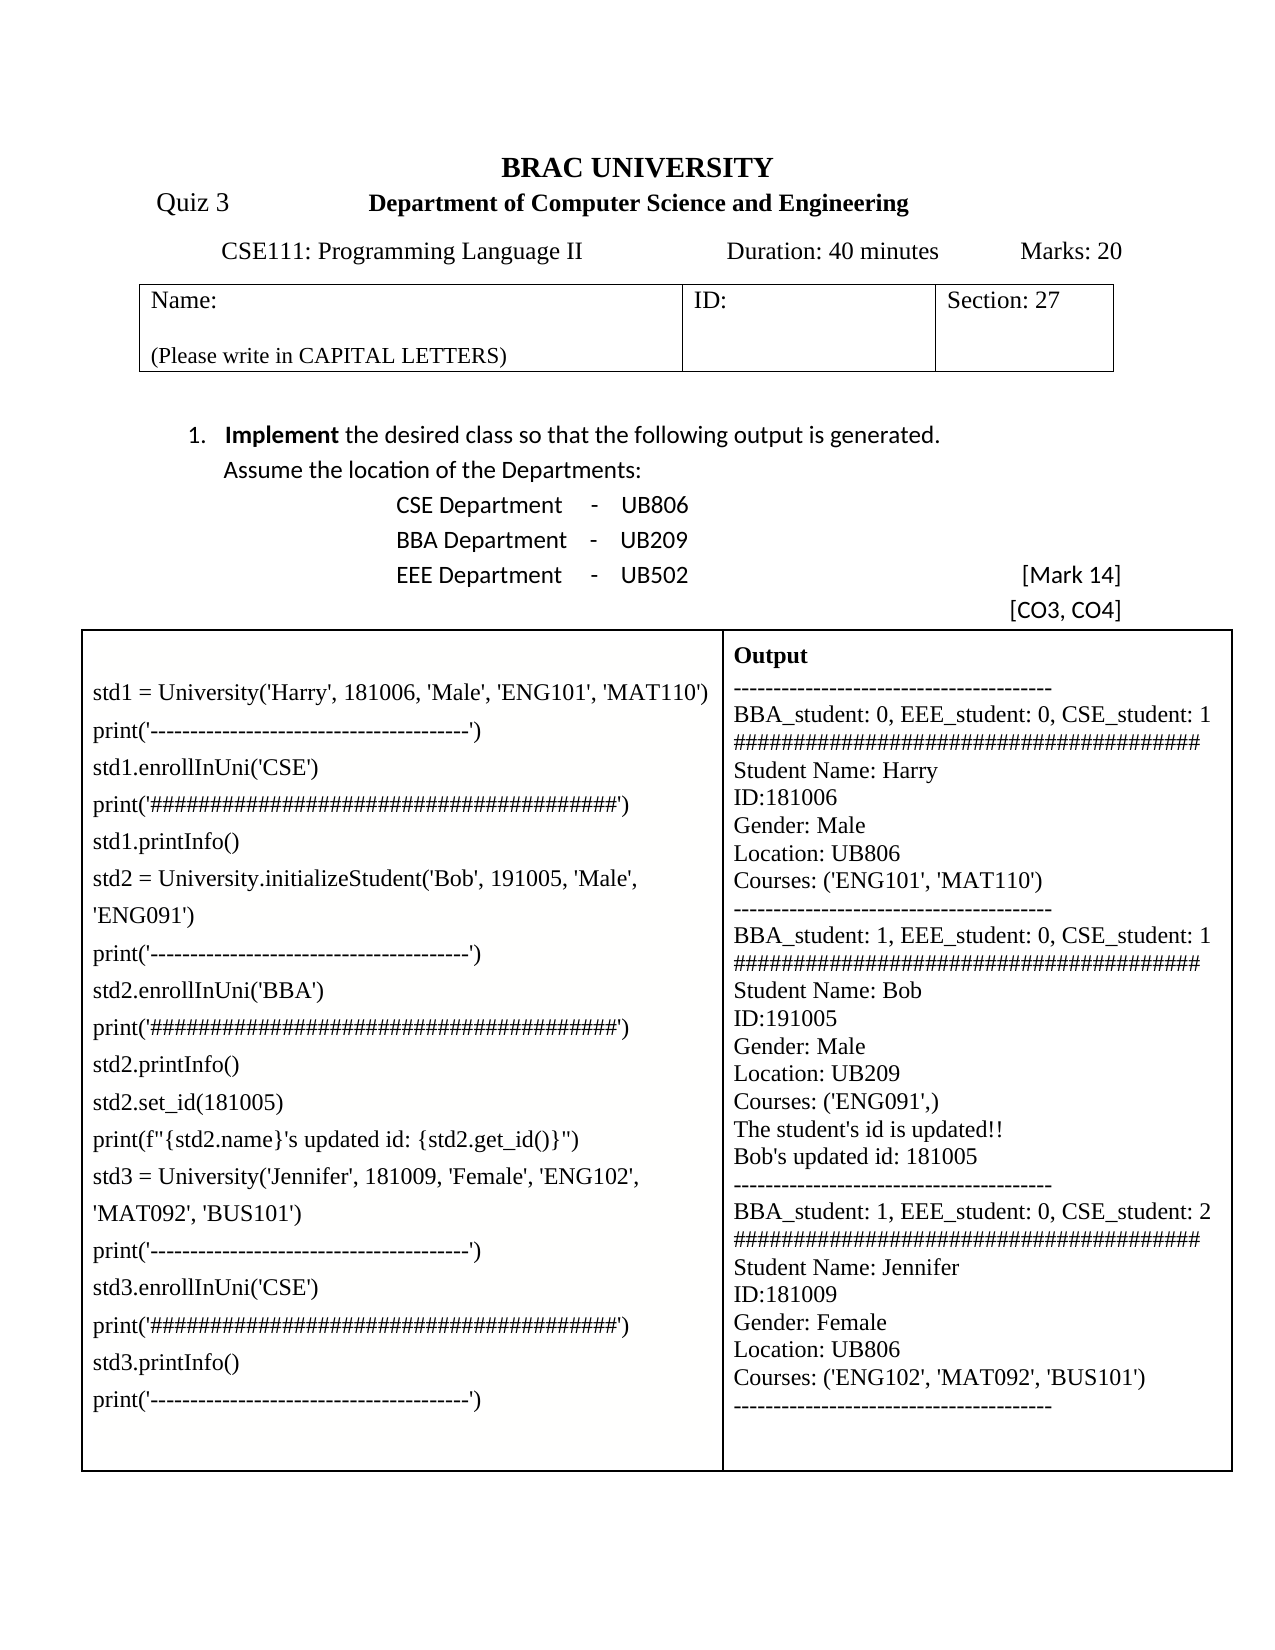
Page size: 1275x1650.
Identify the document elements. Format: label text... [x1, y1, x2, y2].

text EEE Department - UB502 [Mark 14] [300, 559, 1125, 589]
text BRAC UNIVERSITY [150, 150, 1125, 183]
table_header Output ---------------------------------------- BBA_student: 0, EEE_student: 0, CSE_student: 1 ####################################### Student Name: Harry ID:181006 Gender: Male Location: UB806 Courses: ('ENG101', 'MAT110') ---------------------------------------- BBA_student: 1, EEE_student: 0, CSE_student: 1 ####################################### Student Name: Bob ID:191005 Gender: Male Location: UB209 Courses: ('ENG091',) The student's id is updated!! Bob's updated id: 181005 ---------------------------------------- BBA_student: 1, EEE_student: 0, CSE_student: 2 ####################################### Student Name: Jennifer ID:181009 Gender: Female Location: UB806 Courses: ('ENG102', 'MAT092', 'BUS101') ---------------------------------------- [724, 631, 1231, 1470]
text [CO3, CO4] [150, 594, 1125, 624]
table_header std1 = University('Harry', 181006, 'Male', 'ENG101', 'MAT110') print('----------------------------------------') std1.enrollInUni('CSE') print('#######################################') std1.printInfo() std2 = University.initializeStudent('Bob', 191005, 'Male', 'ENG091') print('----------------------------------------') std2.enrollInUni('BBA') print('#######################################') std2.printInfo() std2.set_id(181005) print(f"{std2.name}'s updated id: {std2.get_id()}") std3 = University('Jennifer', 181009, 'Female', 'ENG102', 'MAT092', 'BUS101') print('----------------------------------------') std3.enrollInUni('CSE') print('#######################################') std3.printInfo() print('----------------------------------------') [83, 631, 722, 1470]
text Assume the location of the Departments: [150, 454, 1125, 484]
table_cell [936, 342, 1113, 371]
table_cell (Please write in CAPITAL LETTERS) [140, 342, 682, 371]
text BBA Department - UB209 [300, 524, 1125, 554]
table_header Name: [140, 285, 682, 342]
list Implement the desired class so that the following output is generated. [187, 419, 1125, 449]
table_cell [683, 342, 935, 371]
text CSE Department - UB806 [300, 489, 1125, 519]
table_header ID: [683, 285, 935, 342]
text CSE111: Programming Language II Duration: 40 minutes Marks: 20 [150, 236, 1125, 265]
table_header Section: 27 [936, 285, 1113, 342]
text Quiz 3 Department of Computer Science and Engineering [150, 186, 1125, 217]
